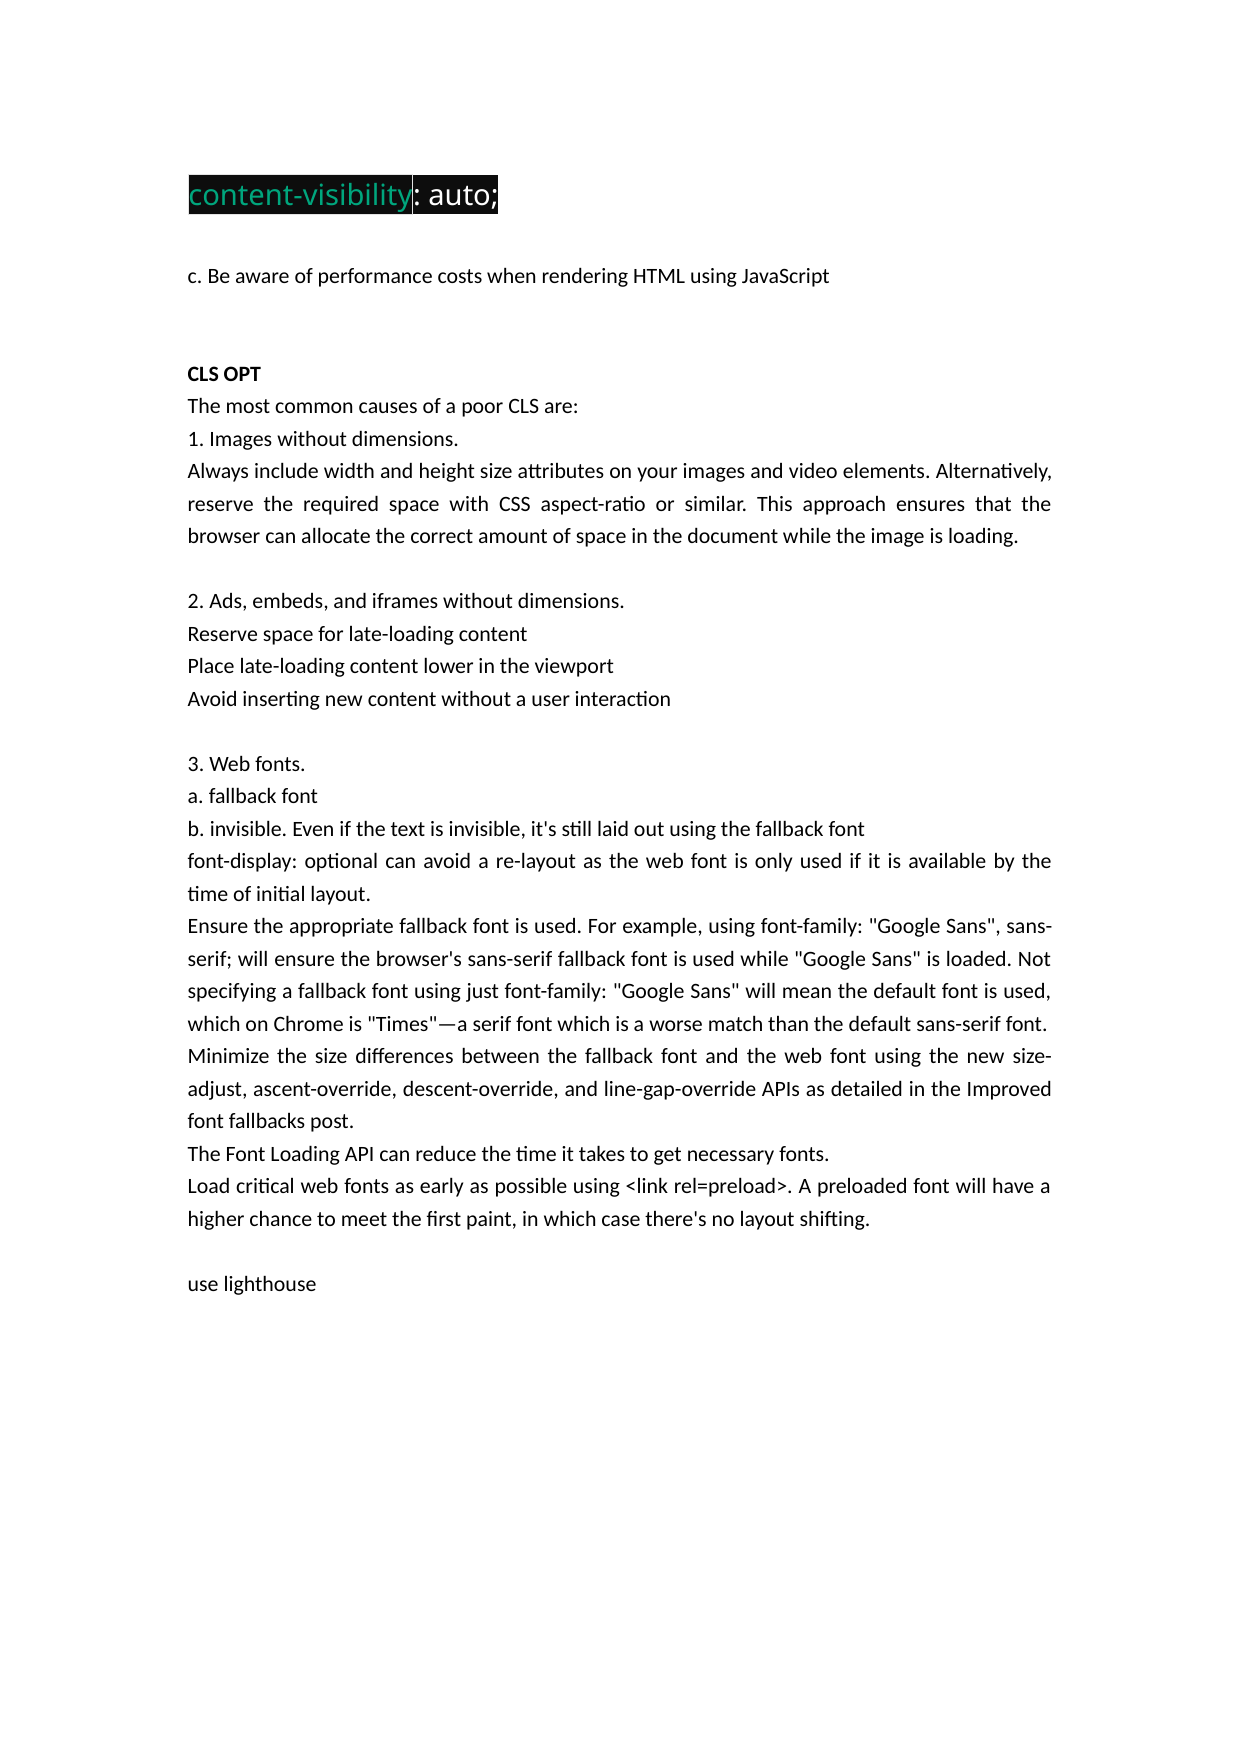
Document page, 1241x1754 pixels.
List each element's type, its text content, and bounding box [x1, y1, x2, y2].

list Web fonts. [187, 747, 1053, 779]
list use lighthouse [187, 1267, 1053, 1299]
list Load critical web fonts as early as possible using <link rel=preload>. A preloaded font will have a higher chance to meet the first paint, in which case there's no layout shifting. [187, 1169, 1053, 1234]
list Avoid inserting new content without a user interaction [187, 682, 1053, 714]
list The Font Loading API can reduce the time it takes to get necessary fonts. [187, 1137, 1053, 1169]
list invisible. Even if the text is invisible, it's still laid out using the fallback font [187, 812, 1053, 844]
text CLS OPT [187, 357, 1053, 389]
list fallback font [187, 779, 1053, 812]
list font-display: optional can avoid a re-layout as the web font is only used if it is available by the time of initial layout. [187, 844, 1053, 909]
list Place late-loading content lower in the viewport [187, 649, 1053, 682]
list Always include width and height size attributes on your images and video elements. Alternatively, reserve the required space with CSS aspect-ratio or similar. This approach ensures that the browser can allocate the correct amount of space in the document while the image is loading. [187, 454, 1053, 552]
list Be aware of performance costs when rendering HTML using JavaScript [187, 259, 1053, 292]
list Minimize the size differences between the fallback font and the web font using the new size-adjust, ascent-override, descent-override, and line-gap-override APIs as detailed in the Improved font fallbacks post. [187, 1039, 1053, 1137]
list Reserve space for late-loading content [187, 617, 1053, 649]
list Images without dimensions. [187, 422, 1053, 454]
text content-visibility: auto; [187, 162, 1053, 227]
list Ensure the appropriate fallback font is used. For example, using font-family: "Google Sans", sans-serif; will ensure the browser's sans-serif fallback font is used while "Google Sans" is loaded. Not specifying a fallback font using just font-family: "Google Sans" will mean the default font is used, which on Chrome is "Times"—a serif font which is a worse match than the default sans-serif font. [187, 909, 1053, 1039]
list Ads, embeds, and iframes without dimensions. [187, 584, 1053, 617]
text The most common causes of a poor CLS are: [187, 389, 1053, 422]
